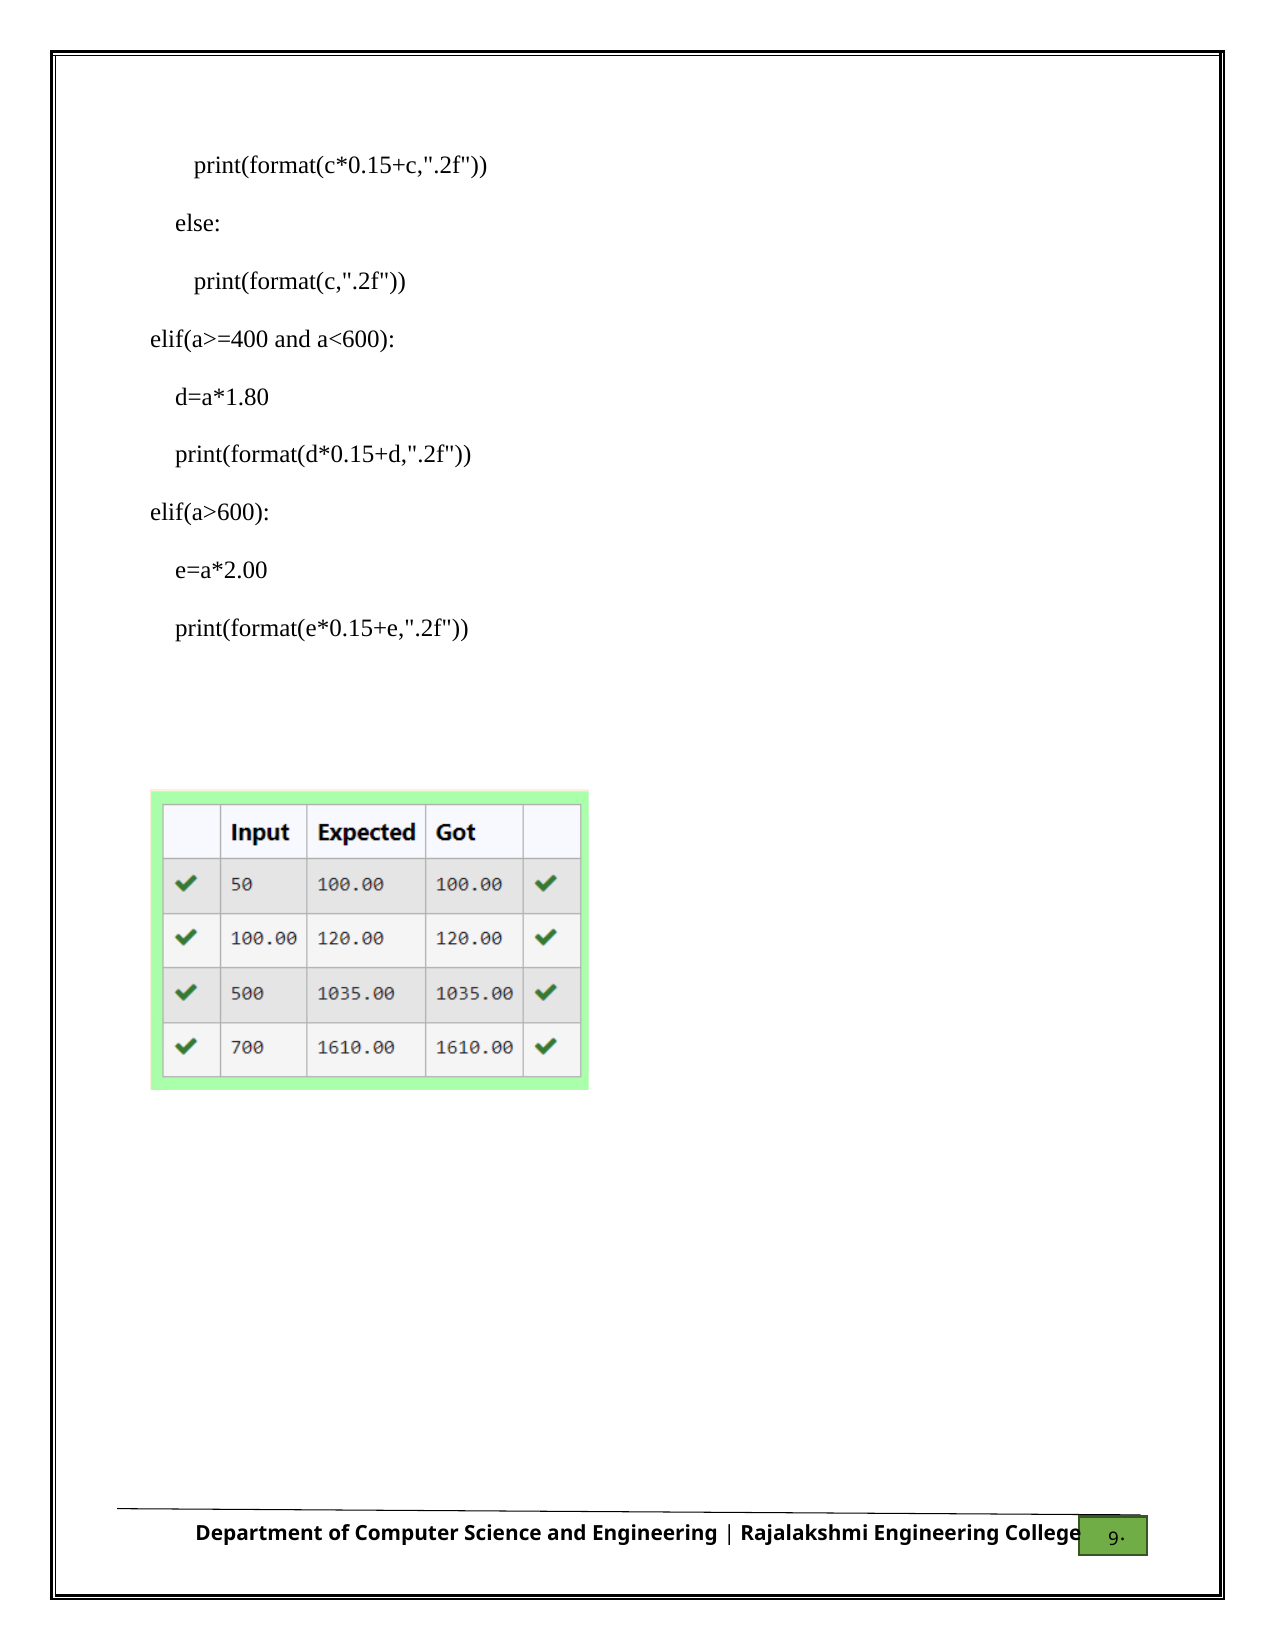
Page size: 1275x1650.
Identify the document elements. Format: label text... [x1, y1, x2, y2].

picture [150, 789, 589, 1090]
text elif(a>=400 and a<600): [150, 324, 1125, 352]
text elif(a>600): [150, 497, 1125, 526]
text print(format(c,".2f")) [150, 266, 1125, 294]
text else: [150, 208, 1125, 237]
text e=a*2.00 [150, 555, 1125, 584]
text print(format(d*0.15+d,".2f")) [150, 439, 1125, 468]
text print(format(e*0.15+e,".2f")) [150, 613, 1125, 642]
text print(format(c*0.15+c,".2f")) [150, 150, 1125, 179]
text d=a*1.80 [150, 382, 1125, 410]
